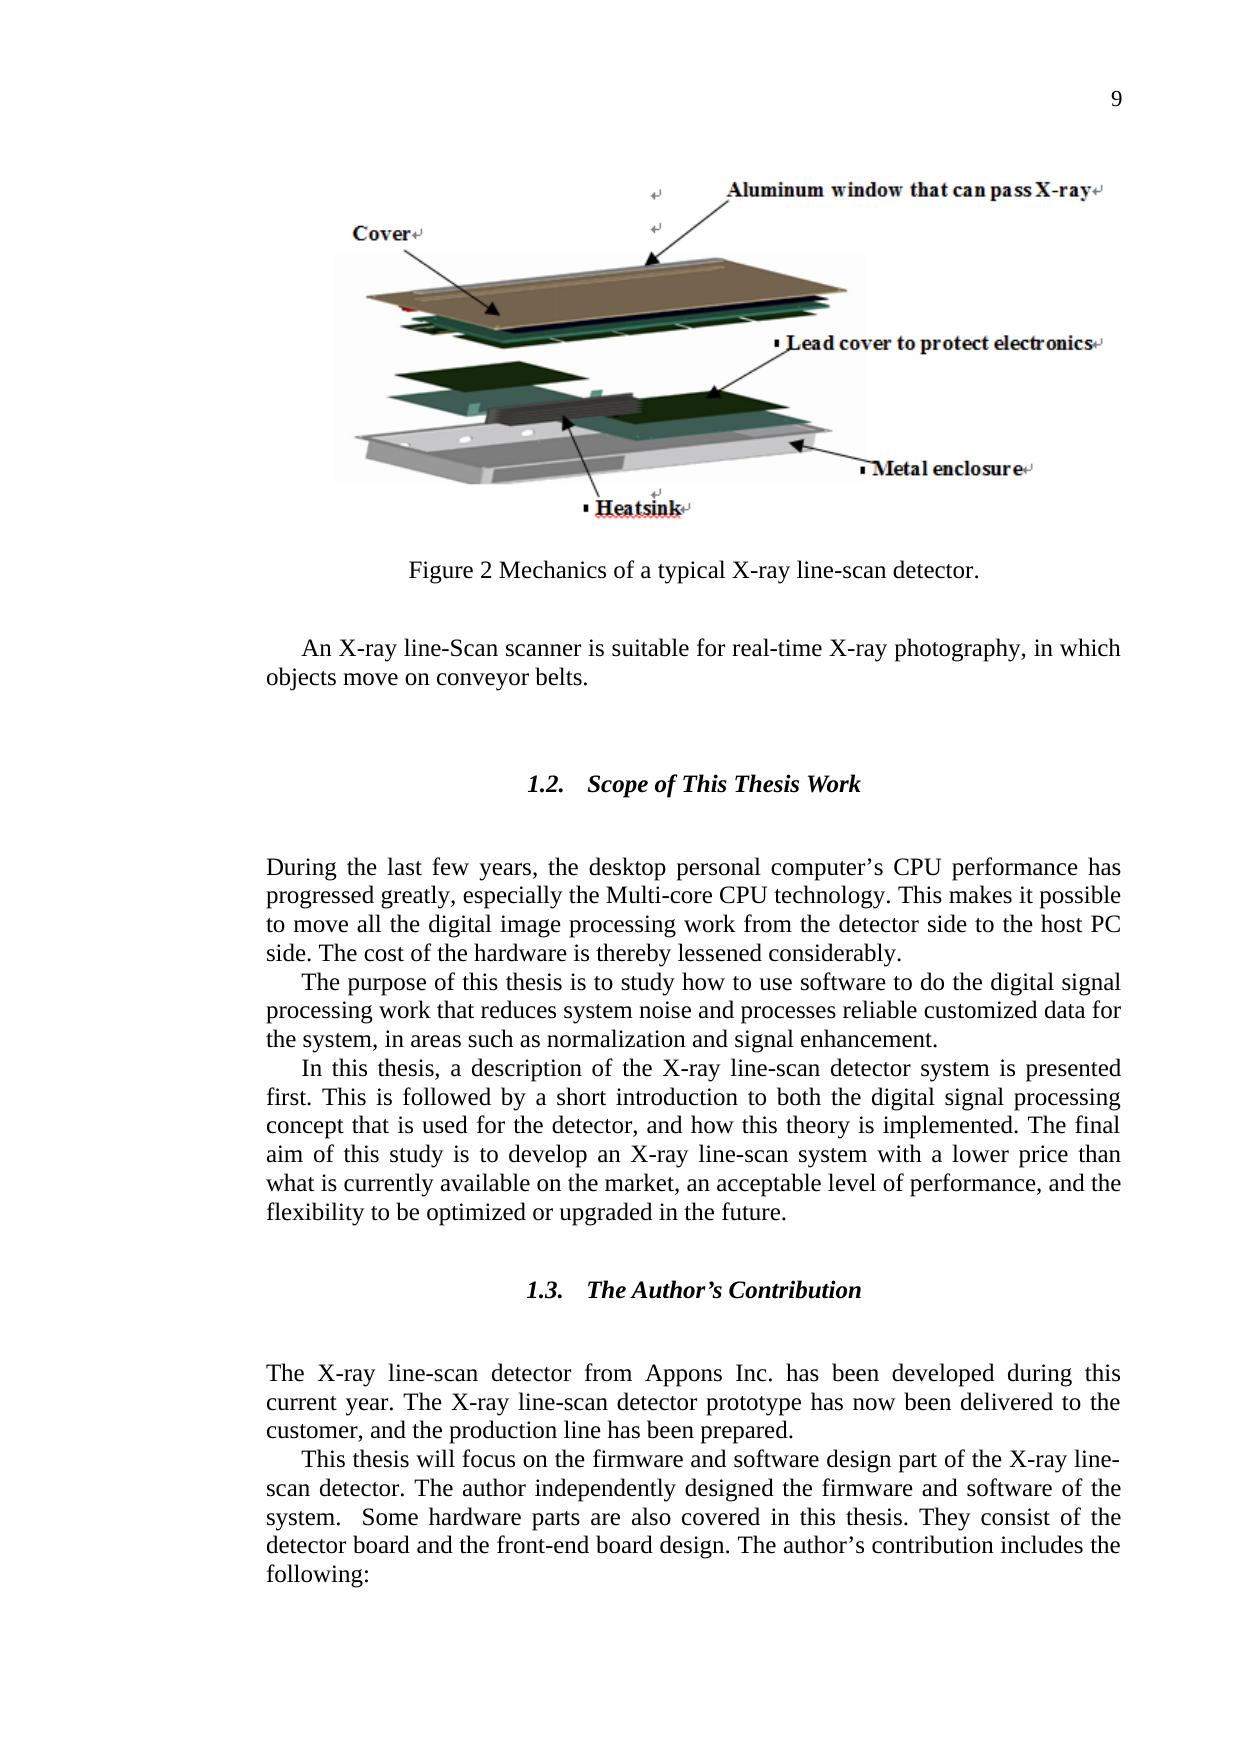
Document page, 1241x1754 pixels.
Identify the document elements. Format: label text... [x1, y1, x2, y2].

text In this thesis, a description of the X-ray line-scan detector system is presented first. This is followed by a short introduction to both the digital signal processing concept that is used for the detector, and how this theory is implemented. The final aim of this study is to develop an X-ray line-scan system with a lower price than what is currently available on the market, an acceptable level of performance, and the flexibility to be optimized or upgraded in the future. [266, 1053, 1122, 1226]
text The purpose of this thesis is to study how to use software to do the digital signal processing work that reduces system noise and processes reliable customized data for the system, in areas such as normalization and signal enhancement. [266, 967, 1122, 1053]
text During the last few years, the desktop personal computer’s CPU performance has progressed greatly, especially the Multi-core CPU technology. This makes it possible to move all the digital image processing work from the detector side to the host PC side. The cost of the hardware is thereby lessened considerably. [266, 852, 1122, 967]
text This thesis will focus on the firmware and software design part of the X-ray line-scan detector. The author independently designed the firmware and software of the system. Some hardware parts are also covered in this thesis. They consist of the detector board and the front-end board design. The author’s contribution includes the following: [266, 1444, 1122, 1588]
text An X-ray line-Scan scanner is suitable for real-time X-ray photography, in which objects move on conveyor belts. [266, 633, 1122, 691]
text Figure 2 Mechanics of a typical X-ray line-scan detector. [266, 555, 1122, 584]
subtitle The Author’s Contribution [266, 1276, 1122, 1304]
text The X-ray line-scan detector from Appons Inc. has been developed during this current year. The X-ray line-scan detector prototype has now been delivered to the customer, and the production line has been prepared. [266, 1358, 1122, 1444]
subtitle Scope of This Thesis Work [266, 769, 1122, 798]
picture [265, 157, 1123, 534]
